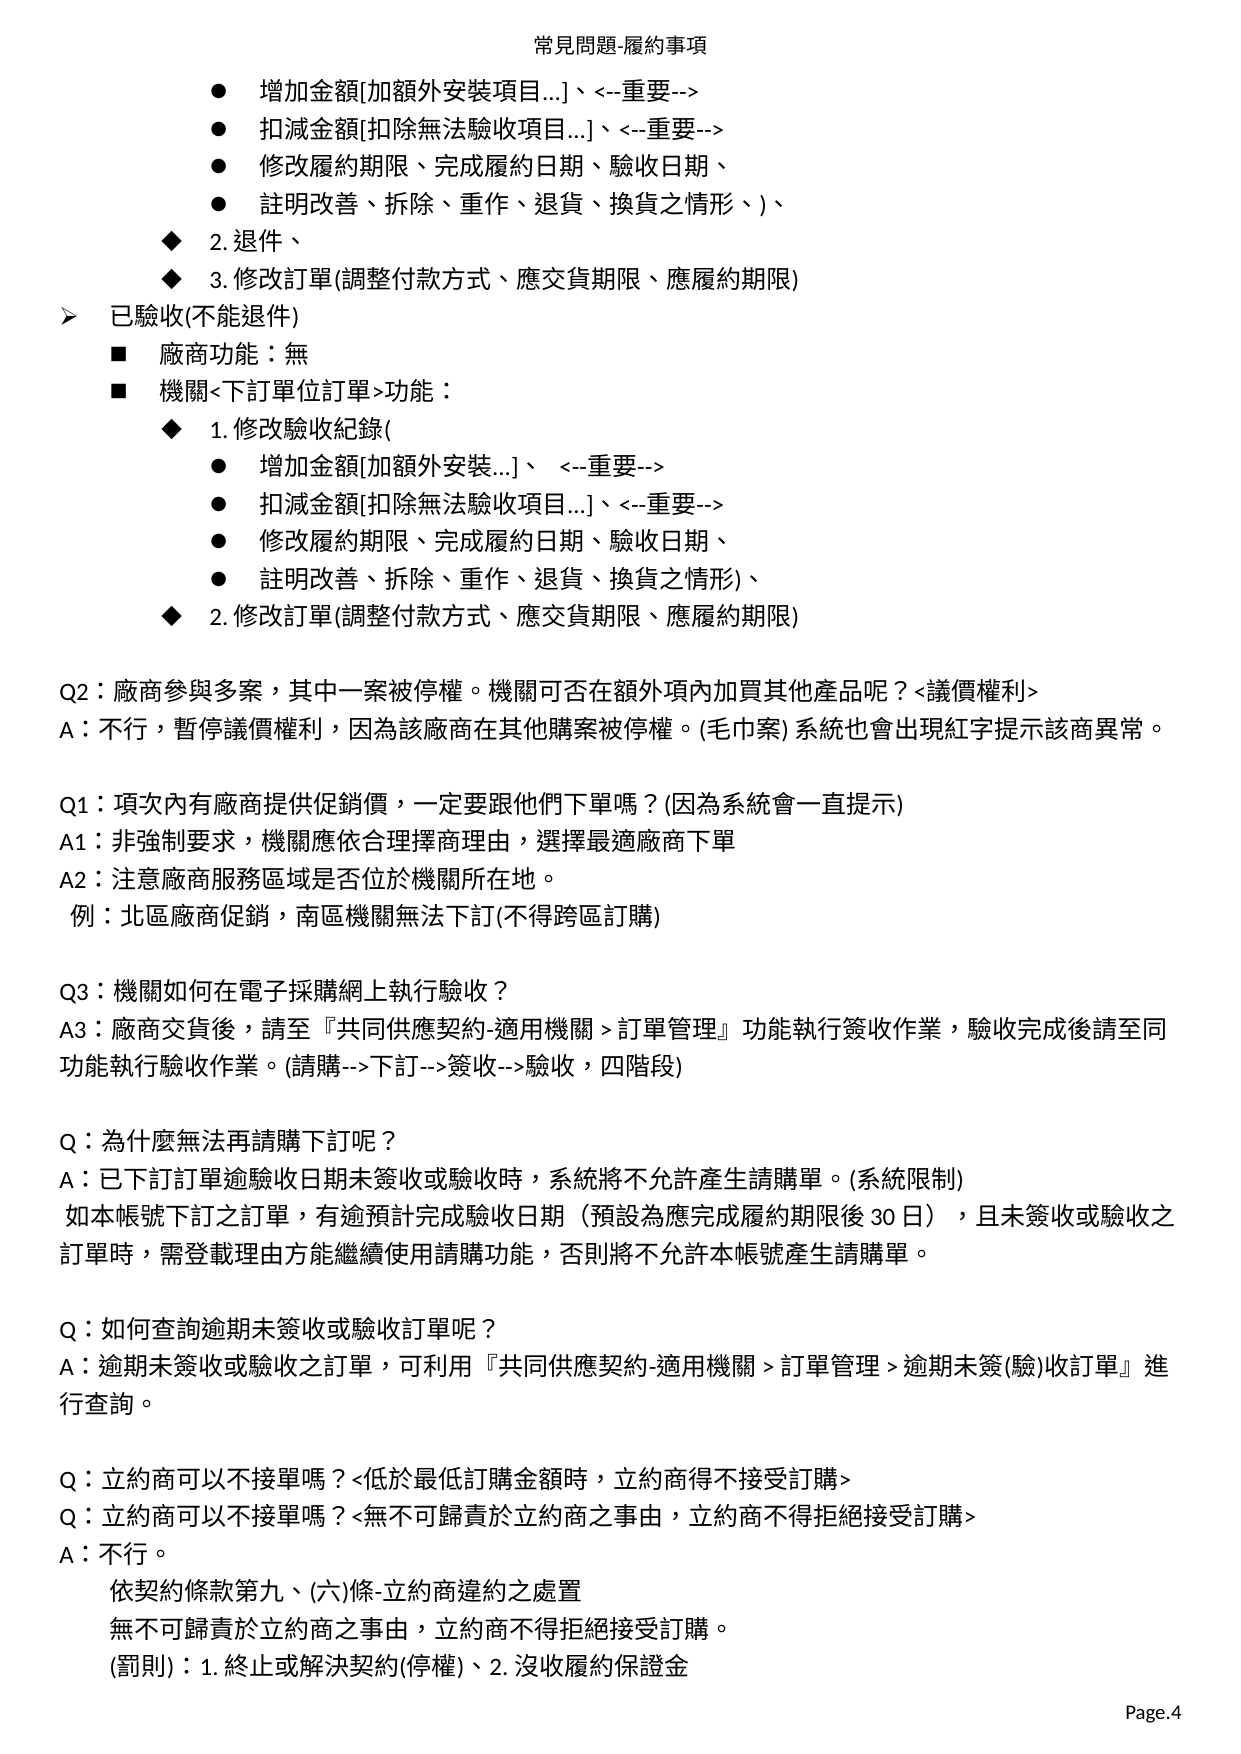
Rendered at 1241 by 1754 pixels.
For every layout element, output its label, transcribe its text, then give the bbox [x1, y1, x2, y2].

text Q：為什麼無法再請購下訂呢？ [59, 1121, 1181, 1158]
list 2. 修改訂單(調整付款方式、應交貨期限、應履約期限) [159, 596, 1181, 633]
text Q1：項次內有廠商提供促銷價，一定要跟他們下單嗎？(因為系統會一直提示) [59, 783, 1181, 821]
list 扣減金額[扣除無法驗收項目...]、<--重要--> [209, 483, 1181, 521]
list 修改履約期限、完成履約日期、驗收日期、 [209, 146, 1181, 183]
text A3：廠商交貨後，請至『共同供應契約-適用機關 > 訂單管理』功能執行簽收作業，驗收完成後請至同功能執行驗收作業。(請購-->下訂-->簽收-->驗收，四階段) [59, 1008, 1181, 1083]
text A：已下訂訂單逾驗收日期未簽收或驗收時，系統將不允許產生請購單。(系統限制) [59, 1158, 1181, 1196]
text 依契約條款第九、(六)條-立約商違約之處置 [59, 1571, 1181, 1608]
list 註明改善、拆除、重作、退貨、換貨之情形)、 [209, 558, 1181, 596]
text Q3：機關如何在電子採購網上執行驗收？ [59, 971, 1181, 1008]
text 例：北區廠商促銷，南區機關無法下訂(不得跨區訂購) [59, 896, 1181, 933]
text A：不行，暫停議價權利，因為該廠商在其他購案被停權。(毛巾案) 系統也會出現紅字提示該商異常。 [59, 708, 1181, 746]
text 無不可歸責於立約商之事由，立約商不得拒絕接受訂購。 [59, 1608, 1181, 1646]
text 如本帳號下訂之訂單，有逾預計完成驗收日期（預設為應完成履約期限後30日），且未簽收或驗收之訂單時，需登載理由方能繼續使用請購功能，否則將不允許本帳號產生請購單。 [59, 1196, 1181, 1271]
list 已驗收(不能退件) [59, 296, 1181, 333]
text A：不行。 [59, 1533, 1181, 1571]
list 廠商功能：無 [109, 333, 1181, 371]
text A：逾期未簽收或驗收之訂單，可利用『共同供應契約-適用機關 > 訂單管理 > 逾期未簽(驗)收訂單』進行查詢。 [59, 1346, 1181, 1421]
text Q：立約商可以不接單嗎？<無不可歸責於立約商之事由，立約商不得拒絕接受訂購> [59, 1496, 1181, 1533]
text (罰則)：1. 終止或解決契約(停權)、2. 沒收履約保證金 [59, 1646, 1181, 1683]
list 2. 退件、 [159, 221, 1181, 258]
list 扣減金額[扣除無法驗收項目...]、<--重要--> [209, 108, 1181, 146]
list 3. 修改訂單(調整付款方式、應交貨期限、應履約期限) [159, 258, 1181, 296]
list 1. 修改驗收紀錄( [159, 408, 1181, 446]
list 修改履約期限、完成履約日期、驗收日期、 [209, 521, 1181, 558]
text A2：注意廠商服務區域是否位於機關所在地。 [59, 858, 1181, 896]
text Q：立約商可以不接單嗎？<低於最低訂購金額時，立約商得不接受訂購> [59, 1458, 1181, 1496]
text Q：如何查詢逾期未簽收或驗收訂單呢？ [59, 1308, 1181, 1346]
text A1：非強制要求，機關應依合理擇商理由，選擇最適廠商下單 [59, 821, 1181, 858]
text Q2：廠商參與多案，其中一案被停權。機關可否在額外項內加買其他產品呢？<議價權利> [59, 671, 1181, 708]
list 增加金額[加額外安裝...]、 <--重要--> [209, 446, 1181, 483]
list 增加金額[加額外安裝項目...]、<--重要--> [209, 71, 1181, 108]
list 註明改善、拆除、重作、退貨、換貨之情形、)、 [209, 183, 1181, 221]
list 機關<下訂單位訂單>功能： [109, 371, 1181, 408]
